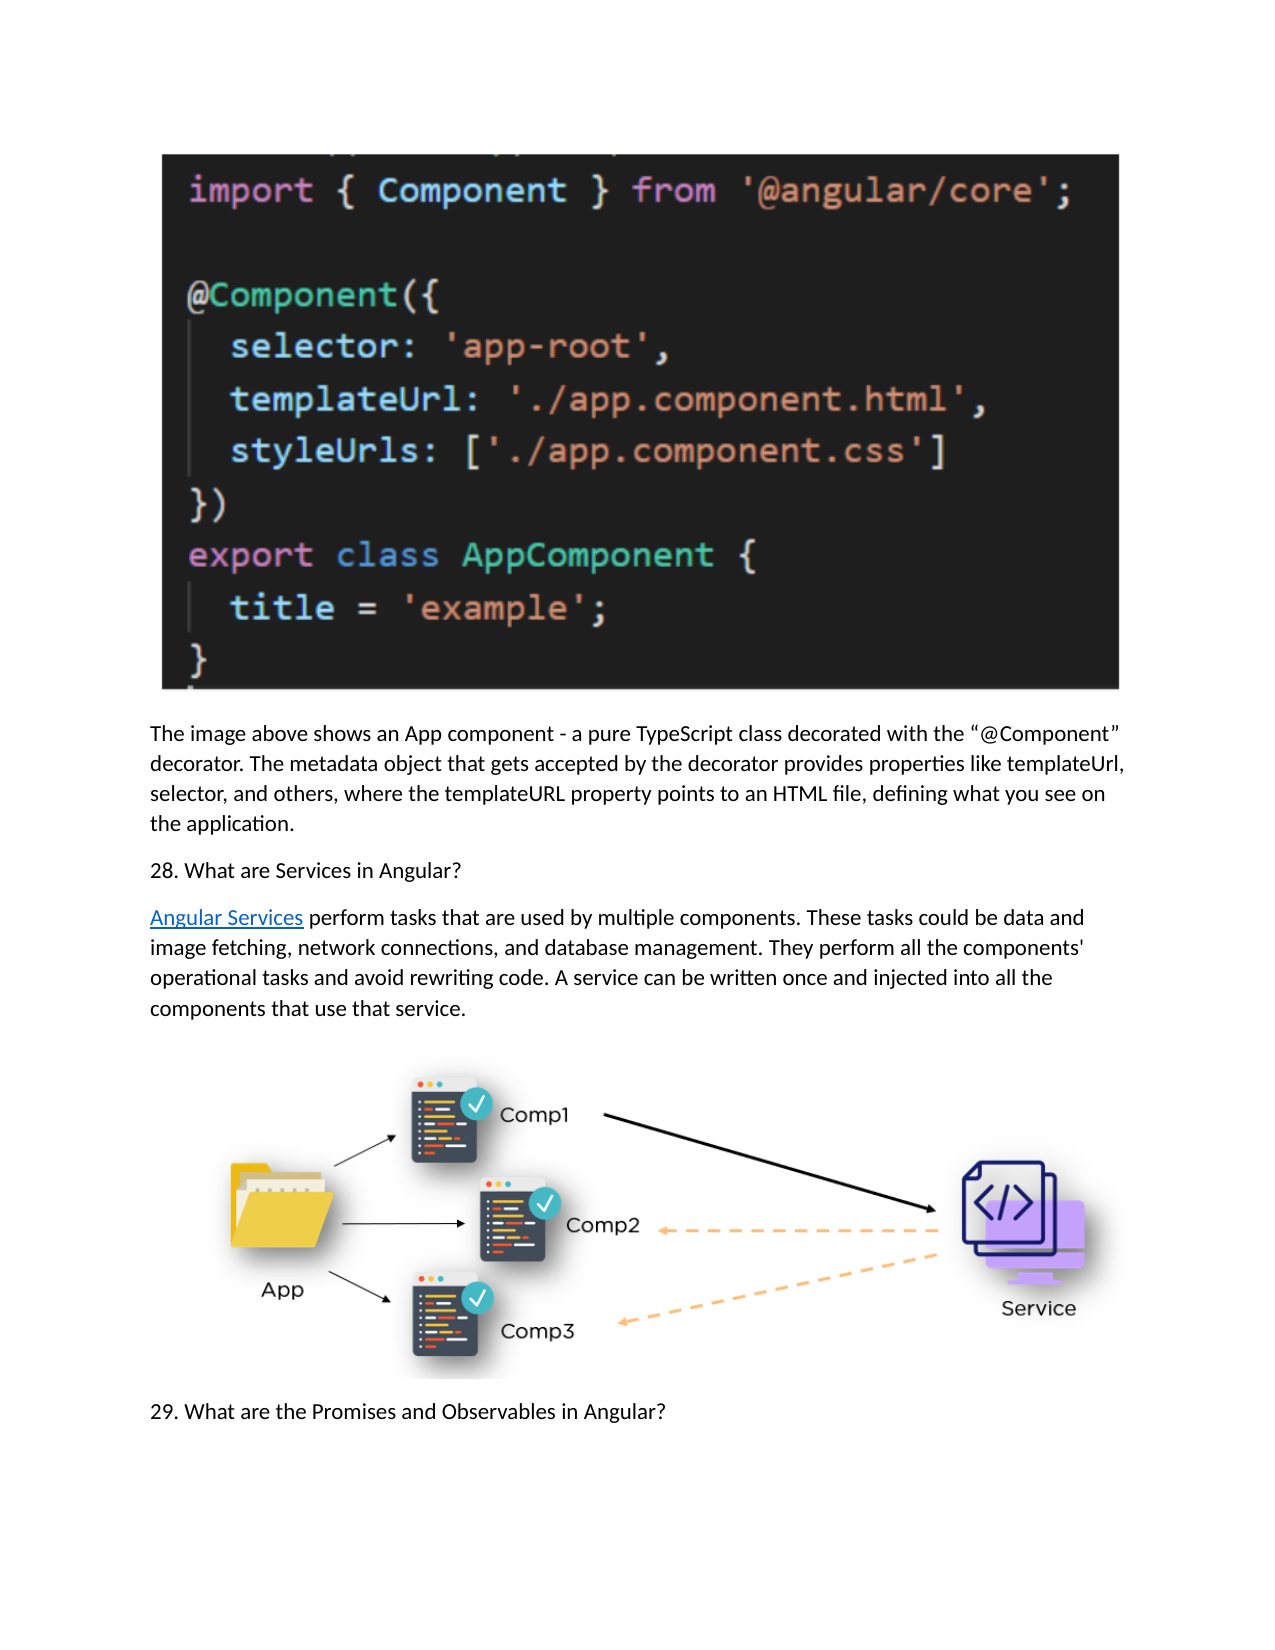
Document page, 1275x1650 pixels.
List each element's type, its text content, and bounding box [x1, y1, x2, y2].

text 29. What are the Promises and Observables in Angular? [150, 1397, 1125, 1425]
picture [150, 150, 1125, 700]
picture [150, 1040, 1125, 1379]
text 28. What are Services in Angular? [150, 856, 1125, 884]
text Angular Services perform tasks that are used by multiple components. These tasks could be data and image fetching, network connections, and database management. They perform all the components' operational tasks and avoid rewriting code. A service can be written once and injected into all the components that use that service. [150, 903, 1125, 1022]
text The image above shows an App component - a pure TypeScript class decorated with the “@Component” decorator. The metadata object that gets accepted by the decorator provides properties like templateUrl, selector, and others, where the templateURL property points to an HTML file, defining what you see on the application. [150, 719, 1125, 837]
